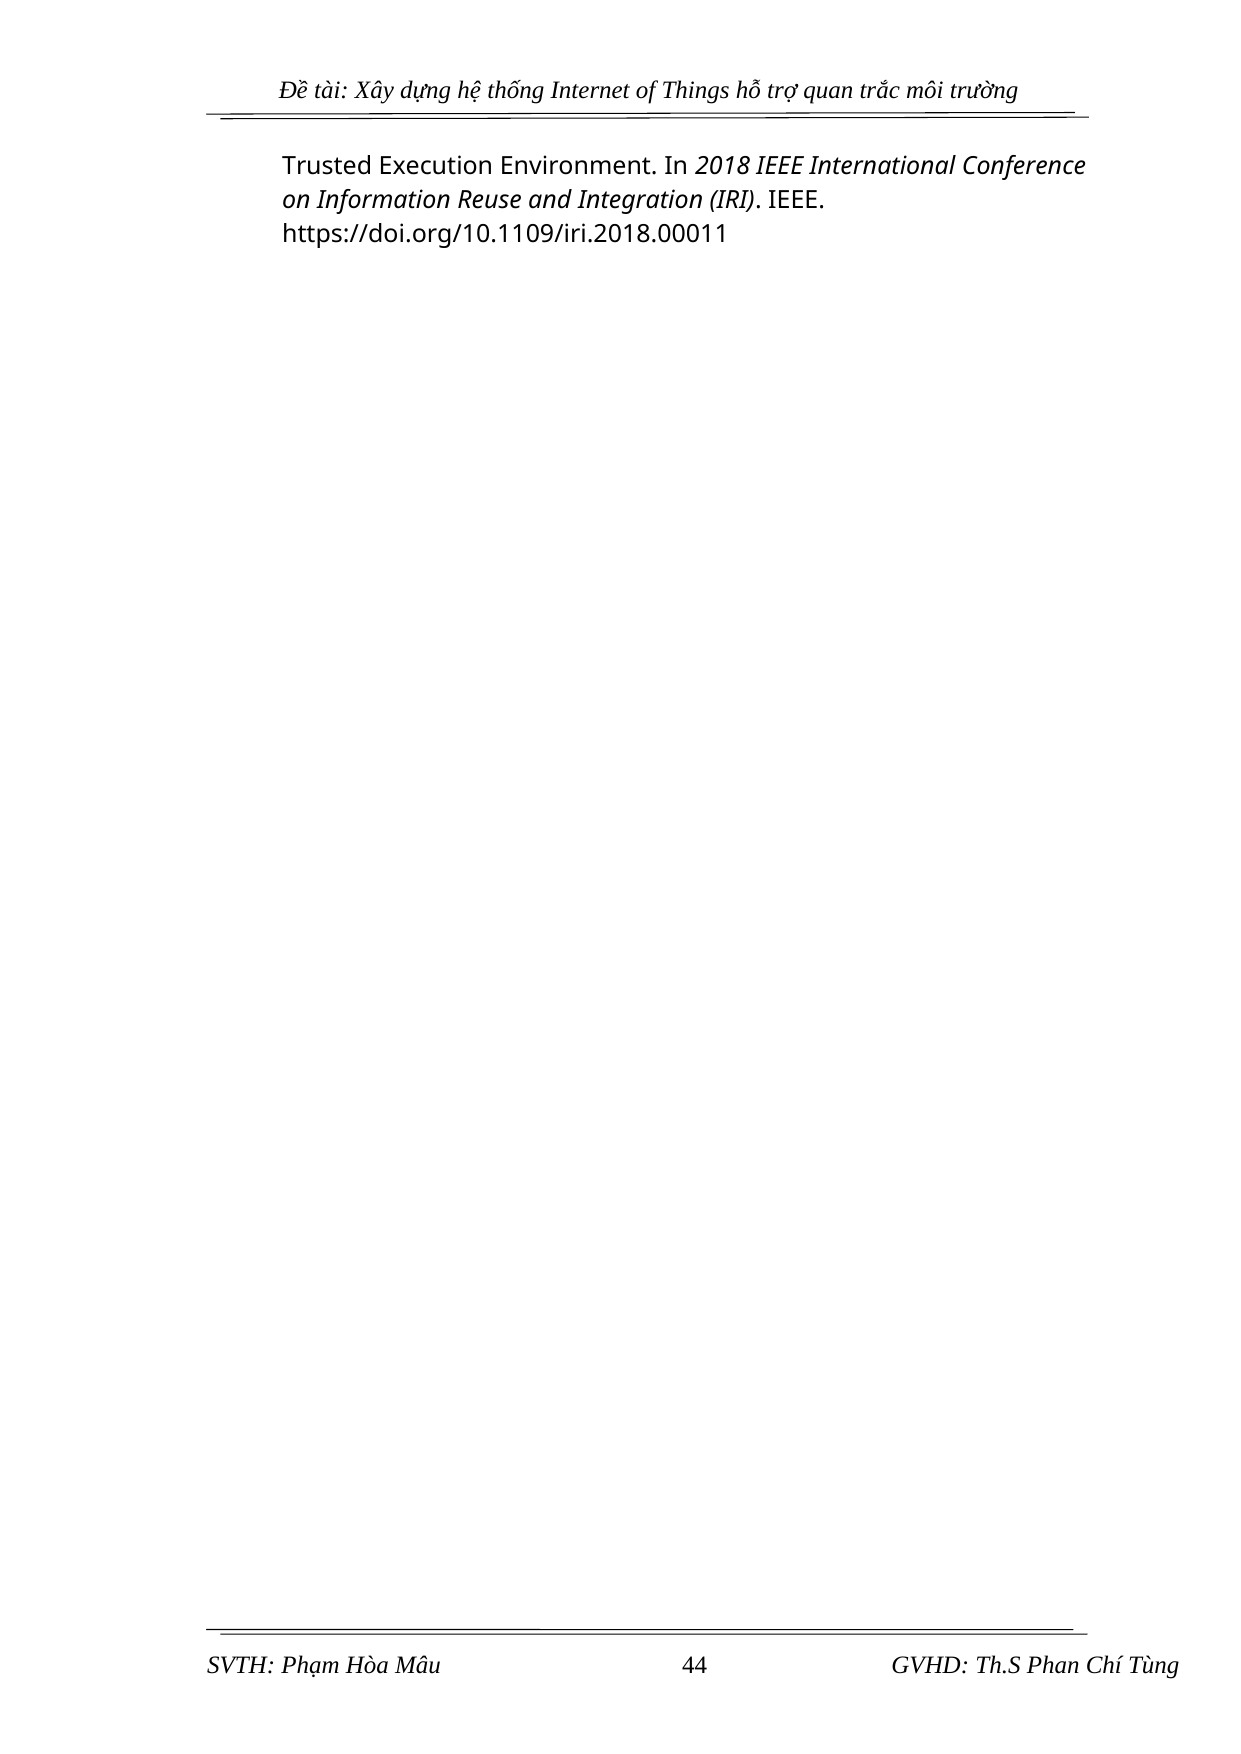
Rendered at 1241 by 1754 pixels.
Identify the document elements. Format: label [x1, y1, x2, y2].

list [244, 148, 1092, 250]
